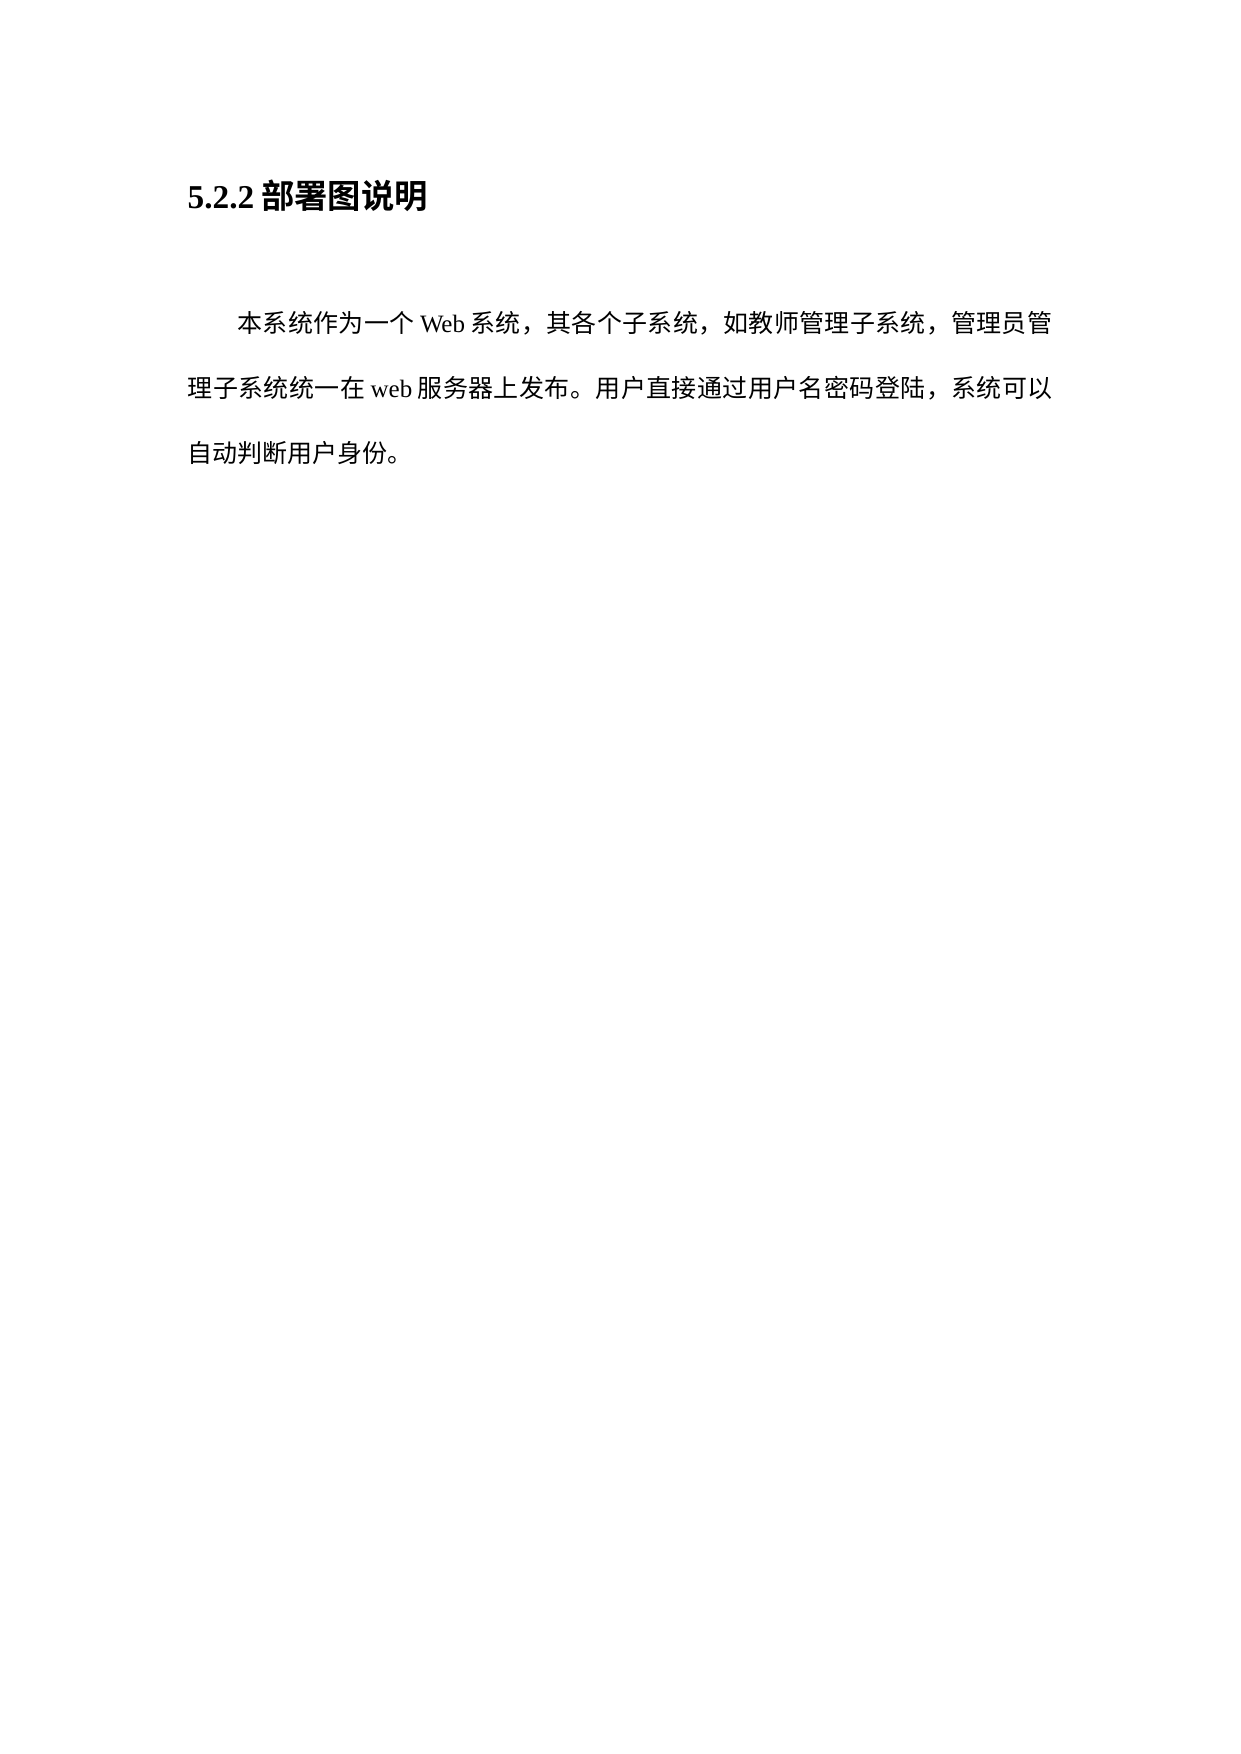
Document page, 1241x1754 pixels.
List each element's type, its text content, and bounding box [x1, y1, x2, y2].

text 本系统作为一个Web系统，其各个子系统，如教师管理子系统，管理员管理子系统统一在web服务器上发布。用户直接通过用户名密码登陆，系统可以自动判断用户身份。 [187, 289, 1053, 484]
subtitle 5.2.2部署图说明 [187, 162, 1053, 227]
